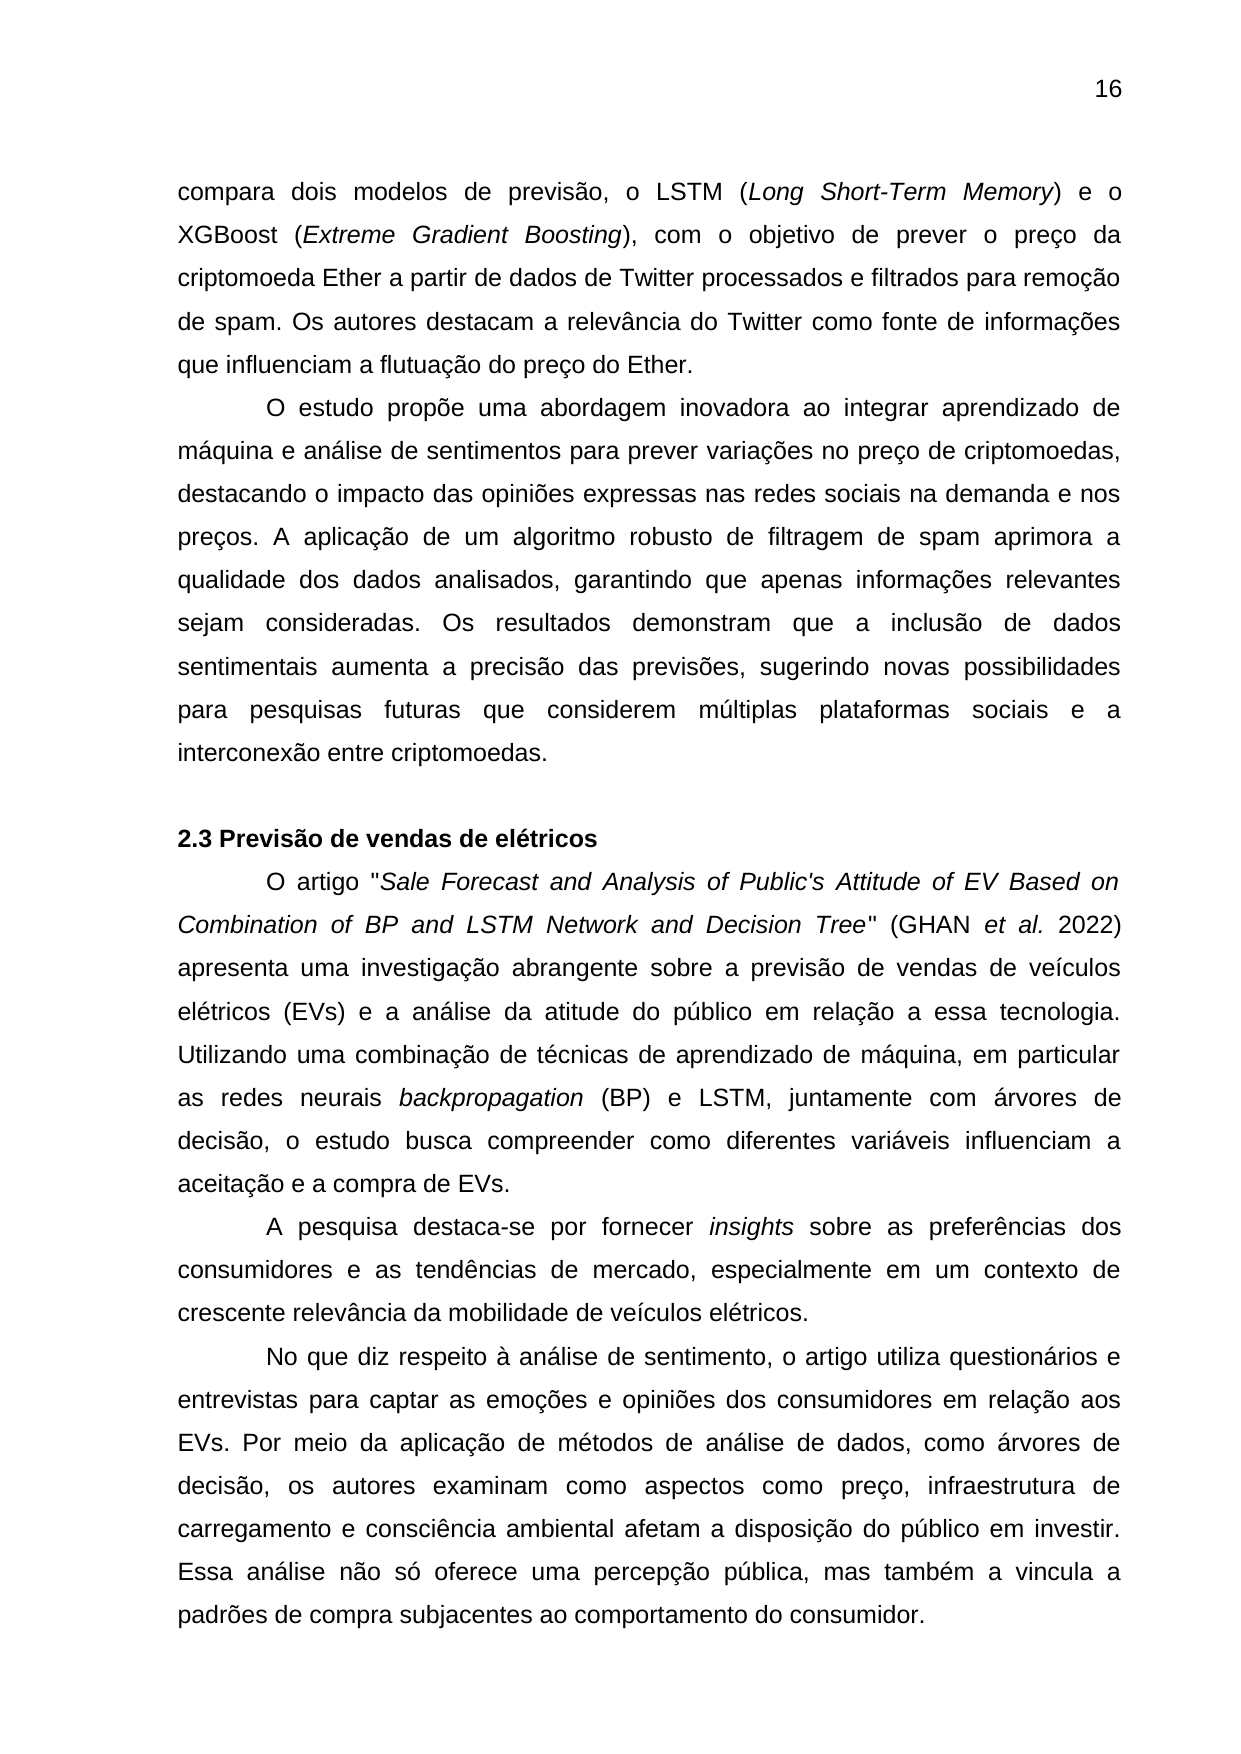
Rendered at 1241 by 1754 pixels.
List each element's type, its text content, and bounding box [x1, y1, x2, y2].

text 2.3 Previsão de vendas de elétricos [177, 824, 1122, 853]
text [177, 177, 1122, 378]
text No que diz respeito à análise de sentimento, o artigo utiliza questionários e entrevistas para captar as emoções e opiniões dos consumidores em relação aos EVs. Por meio da aplicação de métodos de análise de dados, como árvores de decisão, os autores examinam como aspectos como preço, infraestrutura de carregamento e consciência ambiental afetam a disposição do público em investir. Essa análise não só oferece uma percepção pública, mas também a vincula a padrões de compra subjacentes ao comportamento do consumidor. [177, 1342, 1122, 1629]
text O estudo propõe uma abordagem inovadora ao integrar aprendizado de máquina e análise de sentimentos para prever variações no preço de criptomoedas, destacando o impacto das opiniões expressas nas redes sociais na demanda e nos preços. A aplicação de um algoritmo robusto de filtragem de spam aprimora a qualidade dos dados analisados, garantindo que apenas informações relevantes sejam consideradas. Os resultados demonstram que a inclusão de dados sentimentais aumenta a precisão das previsões, sugerindo novas possibilidades para pesquisas futuras que considerem múltiplas plataformas sociais e a interconexão entre criptomoedas. [177, 393, 1122, 767]
text A pesquisa destaca-se por fornecer insights sobre as preferências dos consumidores e as tendências de mercado, especialmente em um contexto de crescente relevância da mobilidade de veículos elétricos. [177, 1212, 1122, 1327]
text O artigo "Sale Forecast and Analysis of Public's Attitude of EV Based on Combination of BP and LSTM Network and Decision Tree" (GHAN et al. 2022) apresenta uma investigação abrangente sobre a previsão de vendas de veículos elétricos (EVs) e a análise da atitude do público em relação a essa tecnologia. Utilizando uma combinação de técnicas de aprendizado de máquina, em particular as redes neurais backpropagation (BP) e LSTM, juntamente com árvores de decisão, o estudo busca compreender como diferentes variáveis influenciam a aceitação e a compra de EVs. [177, 867, 1122, 1198]
